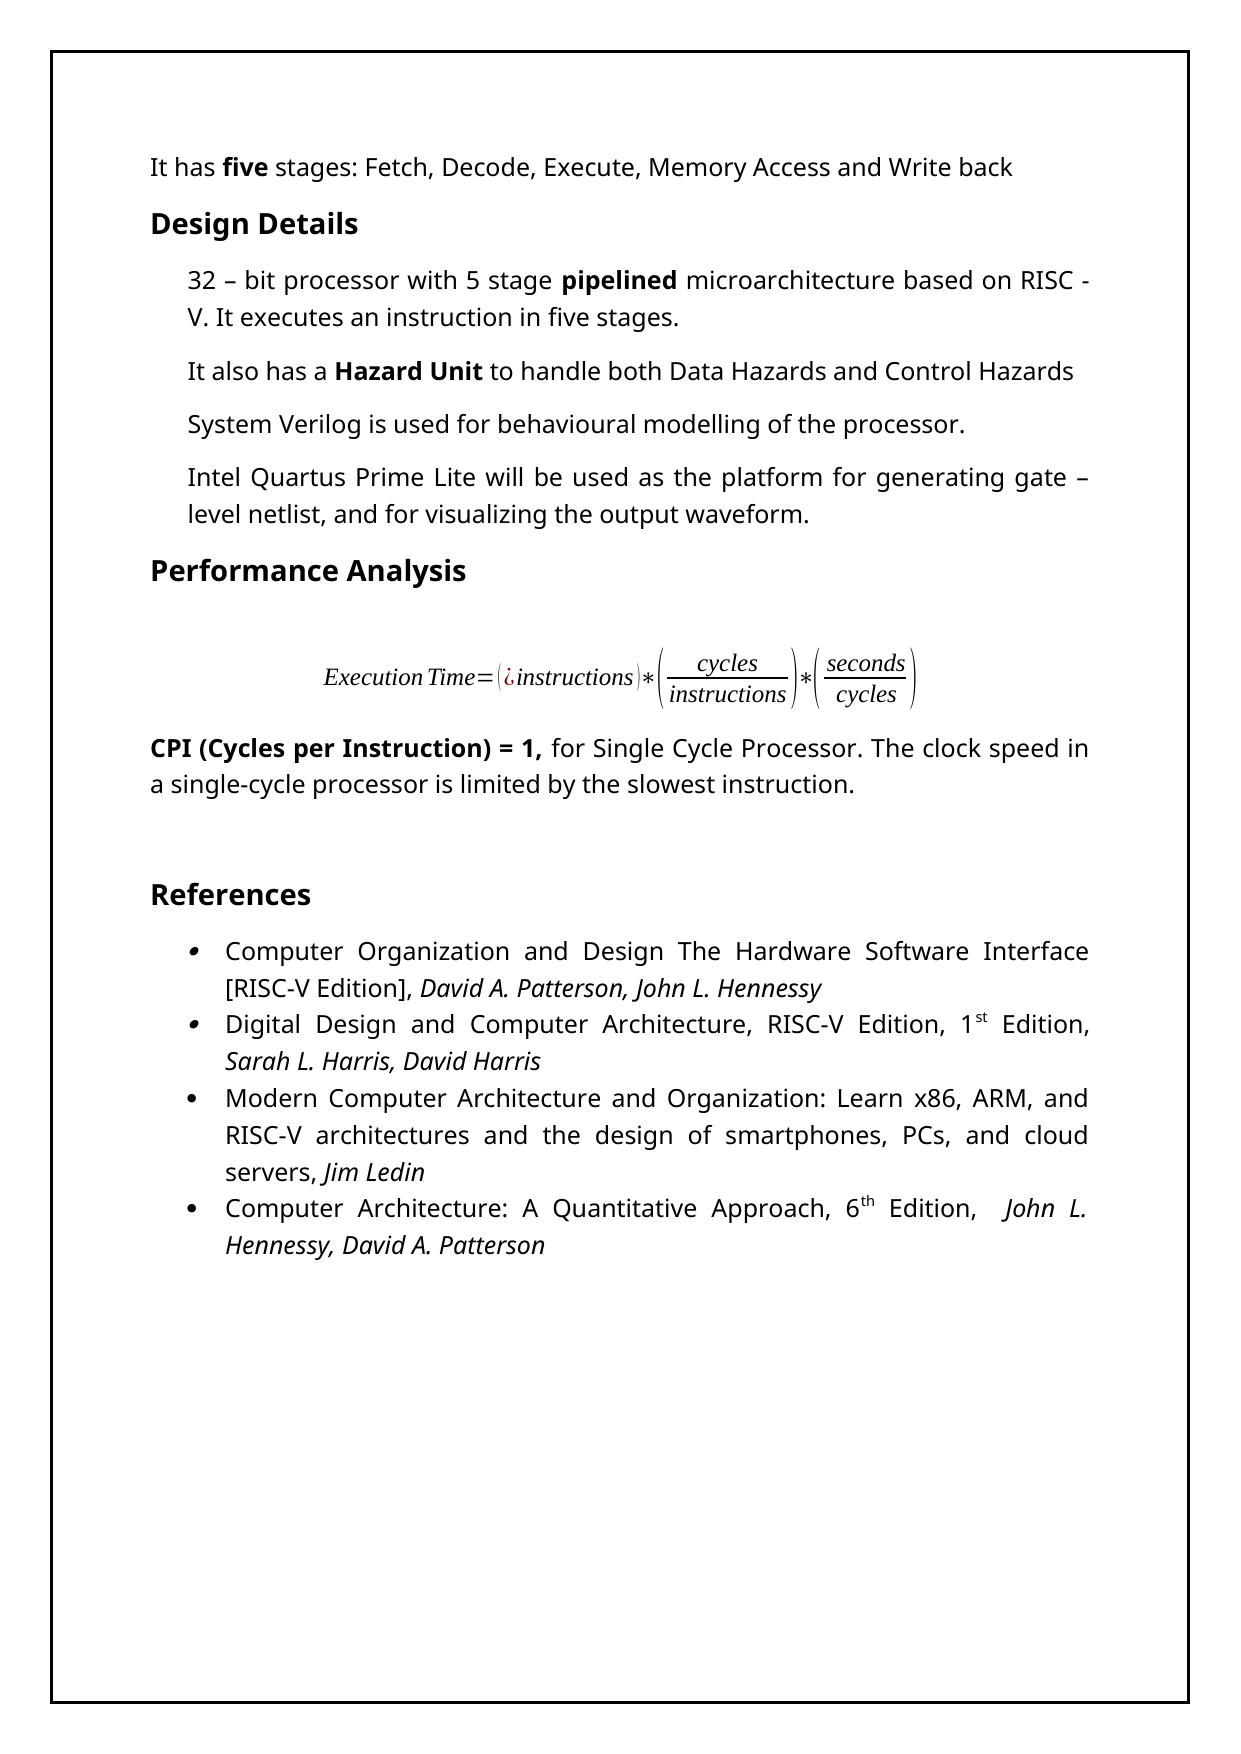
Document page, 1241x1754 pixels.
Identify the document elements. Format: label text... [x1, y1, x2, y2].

text Design Details [150, 203, 1090, 243]
list Modern Computer Architecture and Organization: Learn x86, ARM, and RISC-V architectures and the design of smartphones, PCs, and cloud servers, Jim Ledin [187, 1081, 1090, 1188]
list Computer Organization and Design The Hardware Software Interface [RISC-V Edition], David A. Patterson, John L. Hennessy [187, 933, 1090, 1004]
text It also has a Hazard Unit to handle both Data Hazards and Control Hazards [187, 353, 1090, 387]
text CPI (Cycles per Instruction) = 1, for Single Cycle Processor. The clock speed in a single-cycle processor is limited by the slowest instruction. [150, 730, 1090, 801]
text References [150, 874, 1090, 914]
text It has five stages: Fetch, Decode, Execute, Memory Access and Write back [150, 150, 1090, 184]
text Intel Quartus Prime Lite will be used as the platform for generating gate – level netlist, and for visualizing the output waveform. [187, 460, 1090, 531]
text System Verilog is used for behavioural modelling of the processor. [187, 407, 1090, 441]
text Performance Analysis [150, 550, 1090, 590]
list Computer Architecture: A Quantitative Approach, 6th Edition, John L. Hennessy, David A. Patterson [187, 1191, 1090, 1262]
text 32 – bit processor with 5 stage pipelined microarchitecture based on RISC - V. It executes an instruction in five stages. [187, 263, 1090, 334]
list Digital Design and Computer Architecture, RISC-V Edition, 1st Edition, Sarah L. Harris, David Harris [187, 1007, 1090, 1078]
